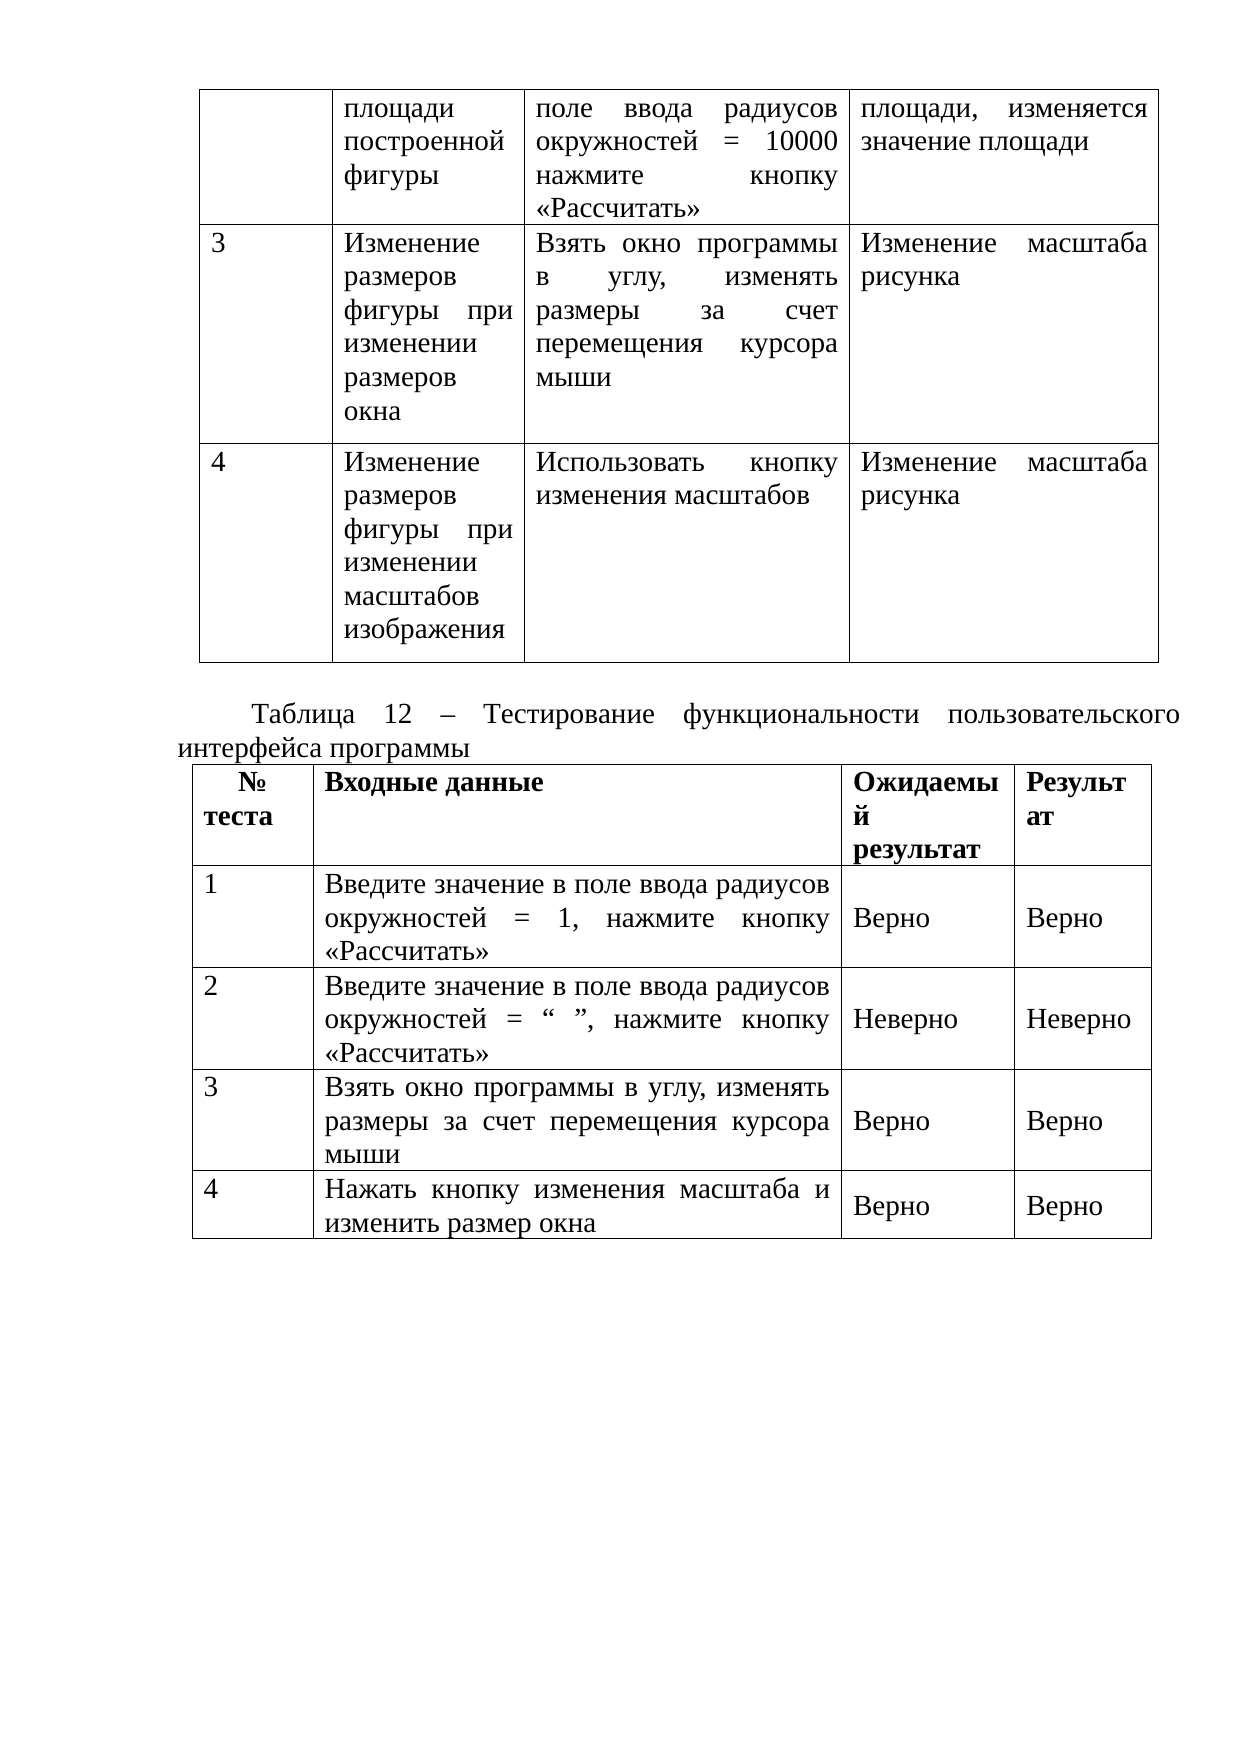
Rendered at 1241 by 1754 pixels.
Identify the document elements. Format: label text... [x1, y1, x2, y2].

table_cell Верно [1015, 1171, 1151, 1238]
table_cell Взять окно программы в углу, изменять размеры за счет перемещения курсора мыши [314, 1070, 841, 1170]
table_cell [525, 90, 849, 224]
table_header № теста [193, 765, 313, 865]
table_cell Изменение масштаба рисунка [850, 444, 1158, 662]
table_cell Верно [1015, 866, 1151, 967]
table_cell 1 [193, 866, 313, 967]
table_cell 4 [200, 444, 332, 662]
table_cell Изменение размеров фигуры при изменении размеров окна [333, 225, 524, 443]
text Таблица 12 – Тестирование функциональности пользовательского интерфейса программы [177, 696, 1181, 763]
table_cell 3 [193, 1070, 313, 1170]
table_cell 4 [193, 1171, 313, 1238]
table_header Результат [1015, 765, 1151, 865]
table_header Входные данные [314, 765, 841, 865]
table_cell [333, 90, 524, 224]
table_cell Изменение размеров фигуры при изменении масштабов изображения [333, 444, 524, 662]
table_cell 3 [200, 225, 332, 443]
table_cell Изменение масштаба рисунка [850, 225, 1158, 443]
table_cell Верно [842, 866, 1014, 967]
table_cell Введите значение в поле ввода радиусов окружностей = 1, нажмите кнопку «Рассчитать» [314, 866, 841, 967]
table_header Ожидаемый результат [842, 765, 1014, 865]
table_cell Верно [842, 1171, 1014, 1238]
table_cell Верно [1015, 1070, 1151, 1170]
table_cell 2 [200, 90, 332, 224]
table_cell Взять окно программы в углу, изменять размеры за счет перемещения курсора мыши [525, 225, 849, 443]
table_cell Неверно [842, 968, 1014, 1068]
table_cell Использовать кнопку изменения масштабов [525, 444, 849, 662]
table_cell Введите значение в поле ввода радиусов окружностей = “ ”, нажмите кнопку «Рассчитать» [314, 968, 841, 1068]
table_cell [850, 90, 1158, 224]
table_cell Нажать кнопку изменения масштаба и изменить размер окна [314, 1171, 841, 1238]
table_cell Верно [842, 1070, 1014, 1170]
table_cell 2 [193, 968, 313, 1068]
table_cell Неверно [1015, 968, 1151, 1068]
